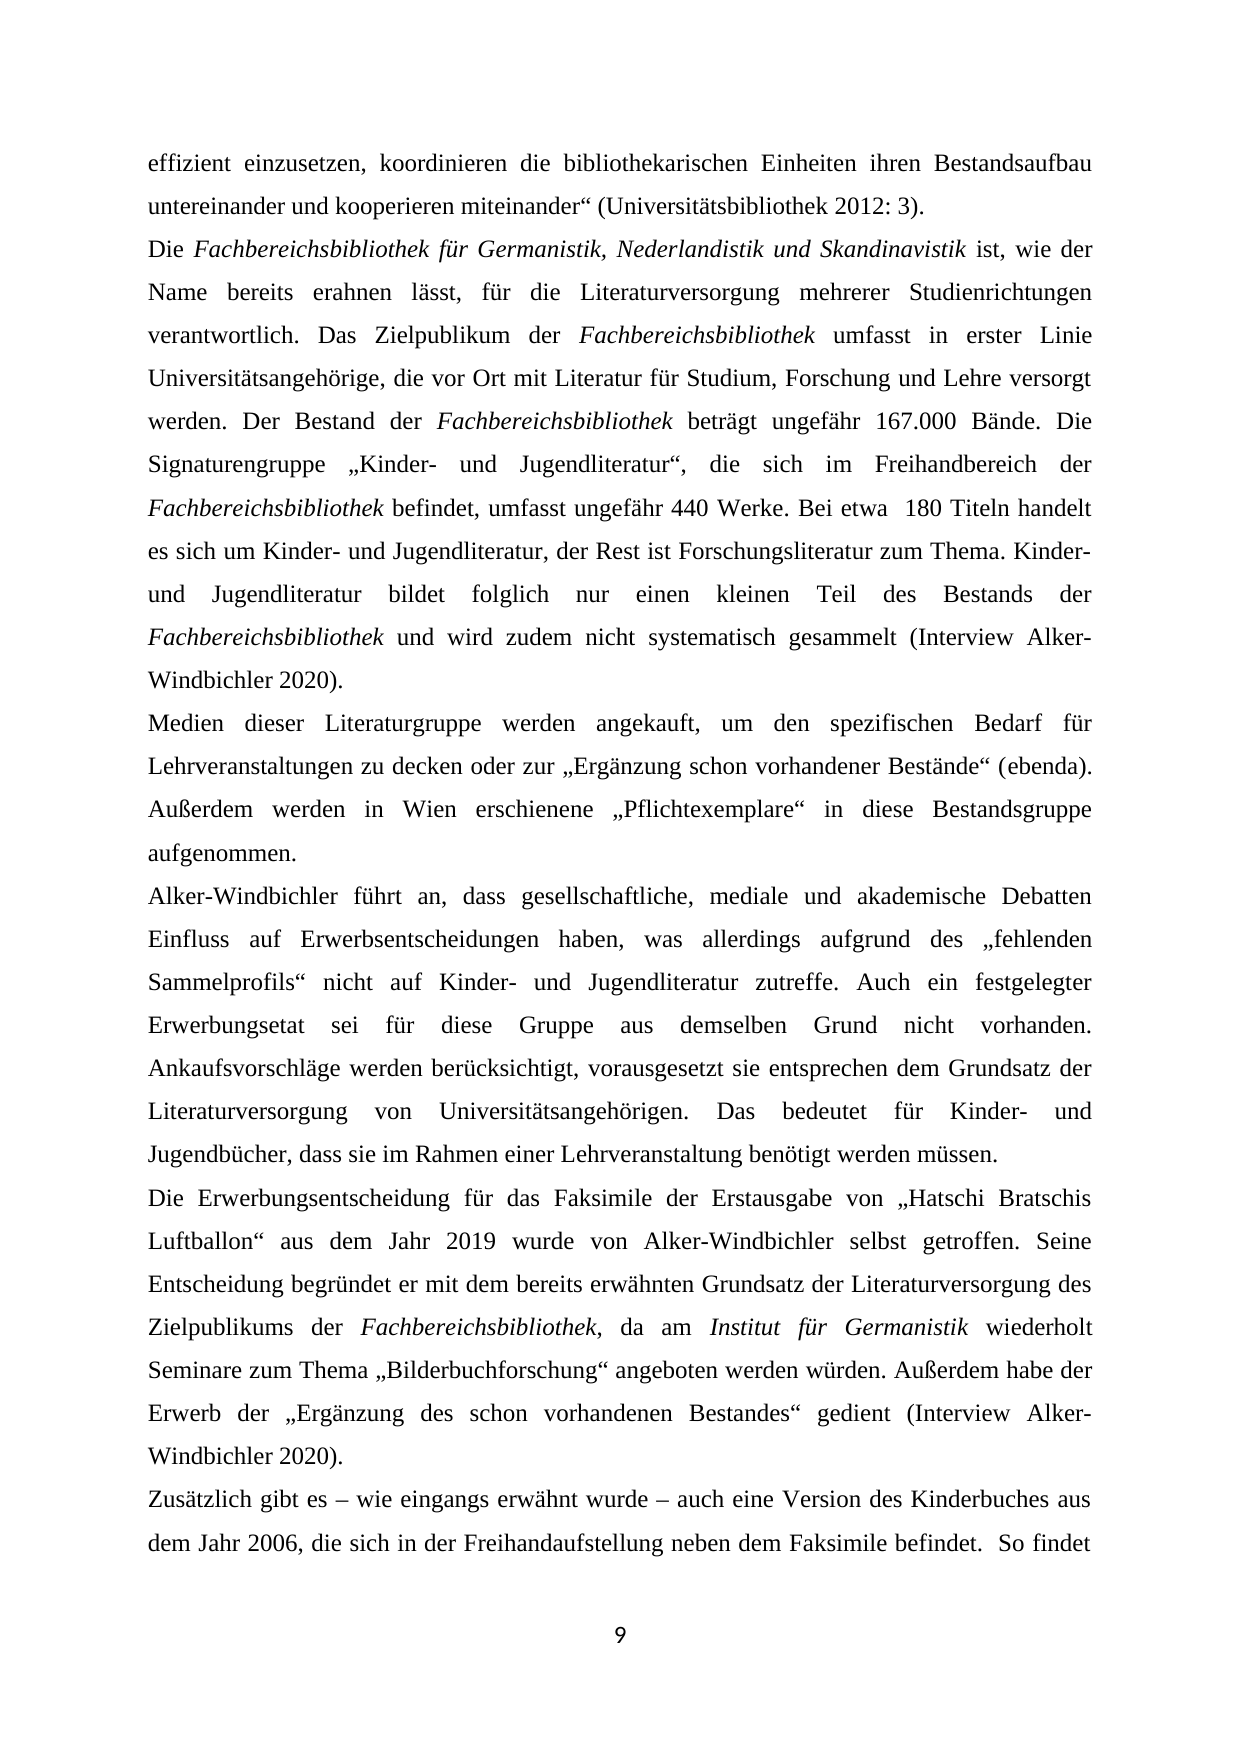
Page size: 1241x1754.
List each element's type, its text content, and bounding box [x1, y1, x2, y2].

text Medien dieser Literaturgruppe werden angekauft, um den spezifischen Bedarf für Lehrveranstaltungen zu decken oder zur „Ergänzung schon vorhandener Bestände“ (ebenda). Außerdem werden in Wien erschienene „Pflichtexemplare“ in diese Bestandsgruppe aufgenommen. [148, 708, 1093, 866]
text Alker-Windbichler führt an, dass gesellschaftliche, mediale und akademische Debatten Einfluss auf Erwerbsentscheidungen haben, was allerdings aufgrund des „fehlenden Sammelprofils“ nicht auf Kinder- und Jugendliteratur zutreffe. Auch ein festgelegter Erwerbungsetat sei für diese Gruppe aus demselben Grund nicht vorhanden. Ankaufsvorschläge werden berücksichtigt, vorausgesetzt sie entsprechen dem Grundsatz der Literaturversorgung von Universitätsangehörigen. Das bedeutet für Kinder- und Jugendbücher, dass sie im Rahmen einer Lehrveranstaltung benötigt werden müssen. [148, 881, 1093, 1168]
text Die Fachbereichsbibliothek für Germanistik, Nederlandistik und Skandinavistik ist, wie der Name bereits erahnen lässt, für die Literaturversorgung mehrerer Studienrichtungen verantwortlich. Das Zielpublikum der Fachbereichsbibliothek umfasst in erster Linie Universitätsangehörige, die vor Ort mit Literatur für Studium, Forschung und Lehre versorgt werden. Der Bestand der Fachbereichsbibliothek beträgt ungefähr 167.000 Bände. Die Signaturengruppe „Kinder- und Jugendliteratur“, die sich im Freihandbereich der Fachbereichsbibliothek befindet, umfasst ungefähr 440 Werke. Bei etwa 180 Titeln handelt es sich um Kinder- und Jugendliteratur, der Rest ist Forschungsliteratur zum Thema. Kinder- und Jugendliteratur bildet folglich nur einen kleinen Teil des Bestands der Fachbereichsbibliothek und wird zudem nicht systematisch gesammelt (Interview Alker-Windbichler 2020). [148, 234, 1093, 694]
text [148, 148, 1093, 219]
text Die Erwerbungsentscheidung für das Faksimile der Erstausgabe von „Hatschi Bratschis Luftballon“ aus dem Jahr 2019 wurde von Alker-Windbichler selbst getroffen. Seine Entscheidung begründet er mit dem bereits erwähnten Grundsatz der Literaturversorgung des Zielpublikums der Fachbereichsbibliothek, da am Institut für Germanistik wiederholt Seminare zum Thema „Bilderbuchforschung“ angeboten werden würden. Außerdem habe der Erwerb der „Ergänzung des schon vorhandenen Bestandes“ gedient (Interview Alker-Windbichler 2020). [148, 1183, 1093, 1470]
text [148, 1484, 1093, 1556]
